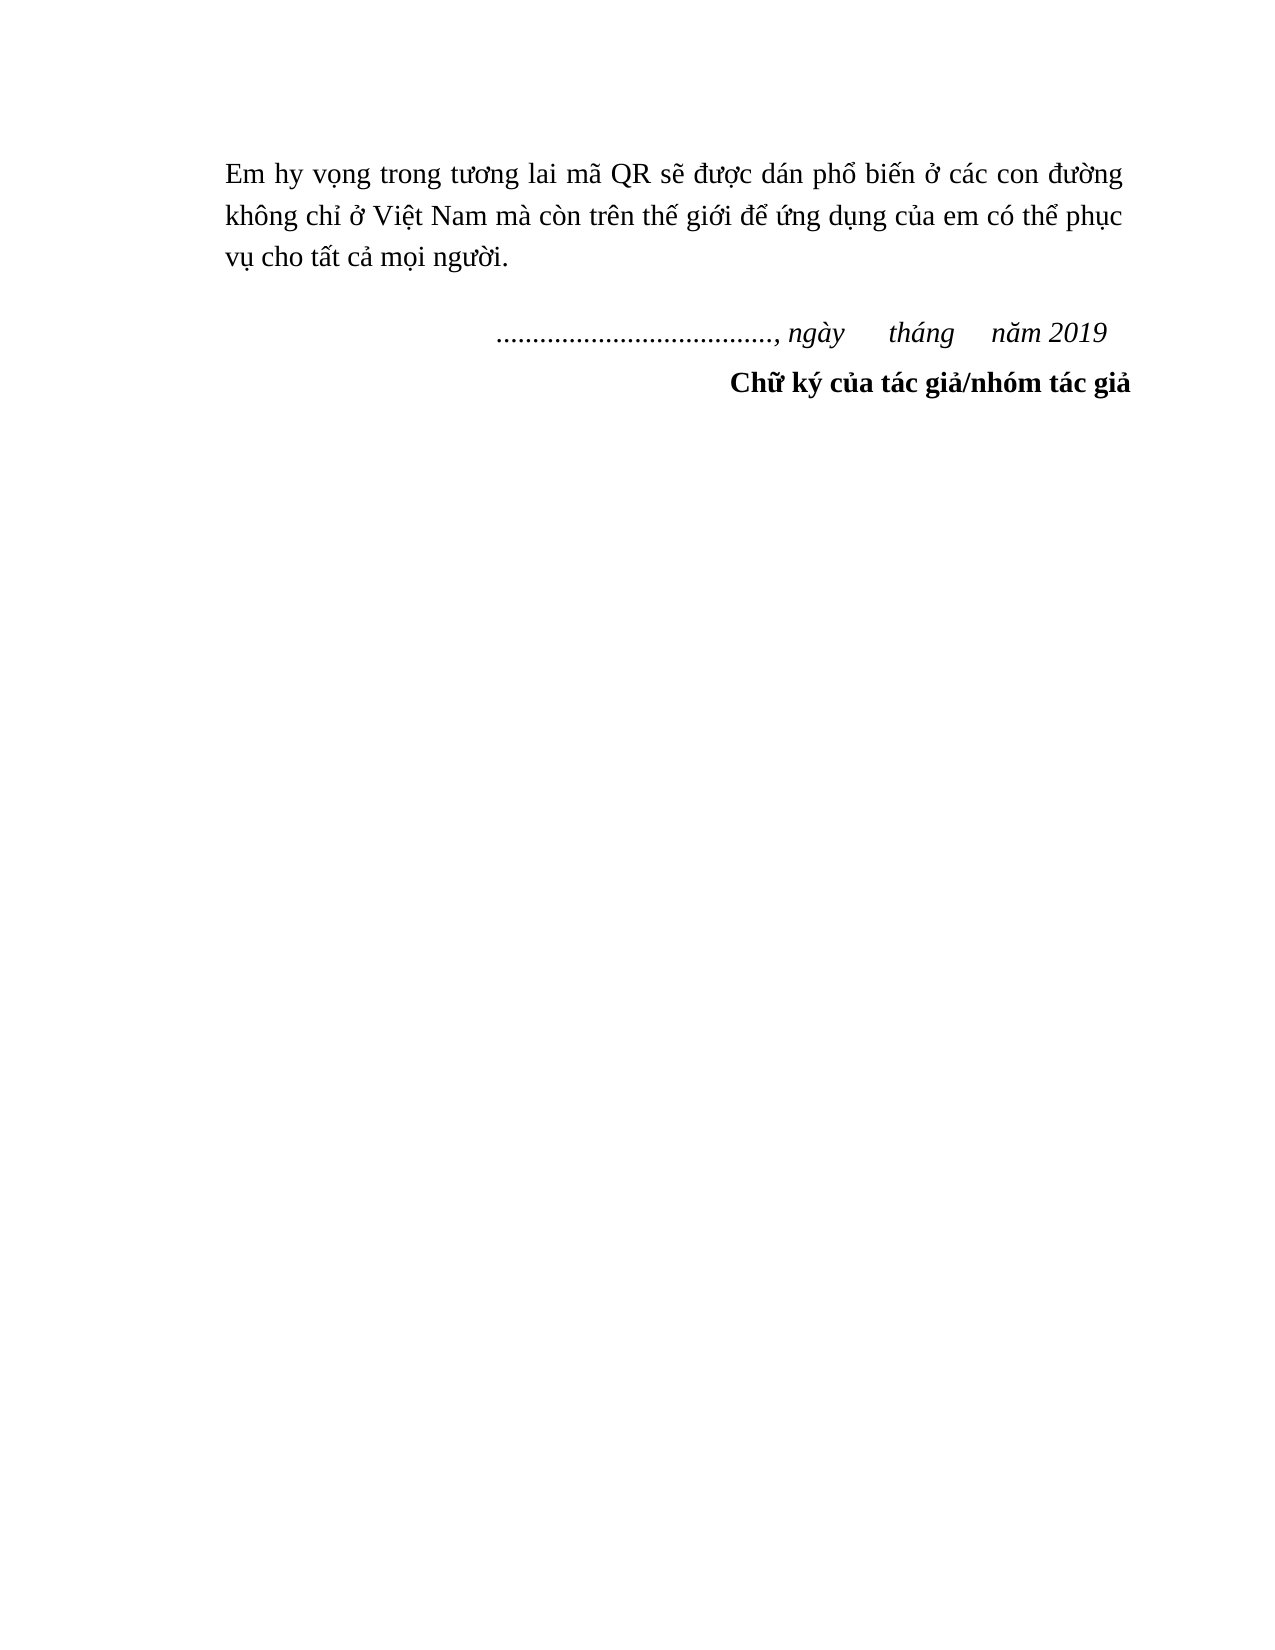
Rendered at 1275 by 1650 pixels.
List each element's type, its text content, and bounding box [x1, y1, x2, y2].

text ......................................, ngày tháng năm 2019 [150, 315, 1131, 348]
text Chữ ký của tác giả/nhóm tác giả [120, 361, 1131, 400]
text Em hy vọng trong tương lai mã QR sẽ được dán phổ biến ở các con đường không chỉ ở Việt Nam mà còn trên thế giới để ứng dụng của em có thể phục vụ cho tất cả mọi người. [225, 150, 1125, 275]
